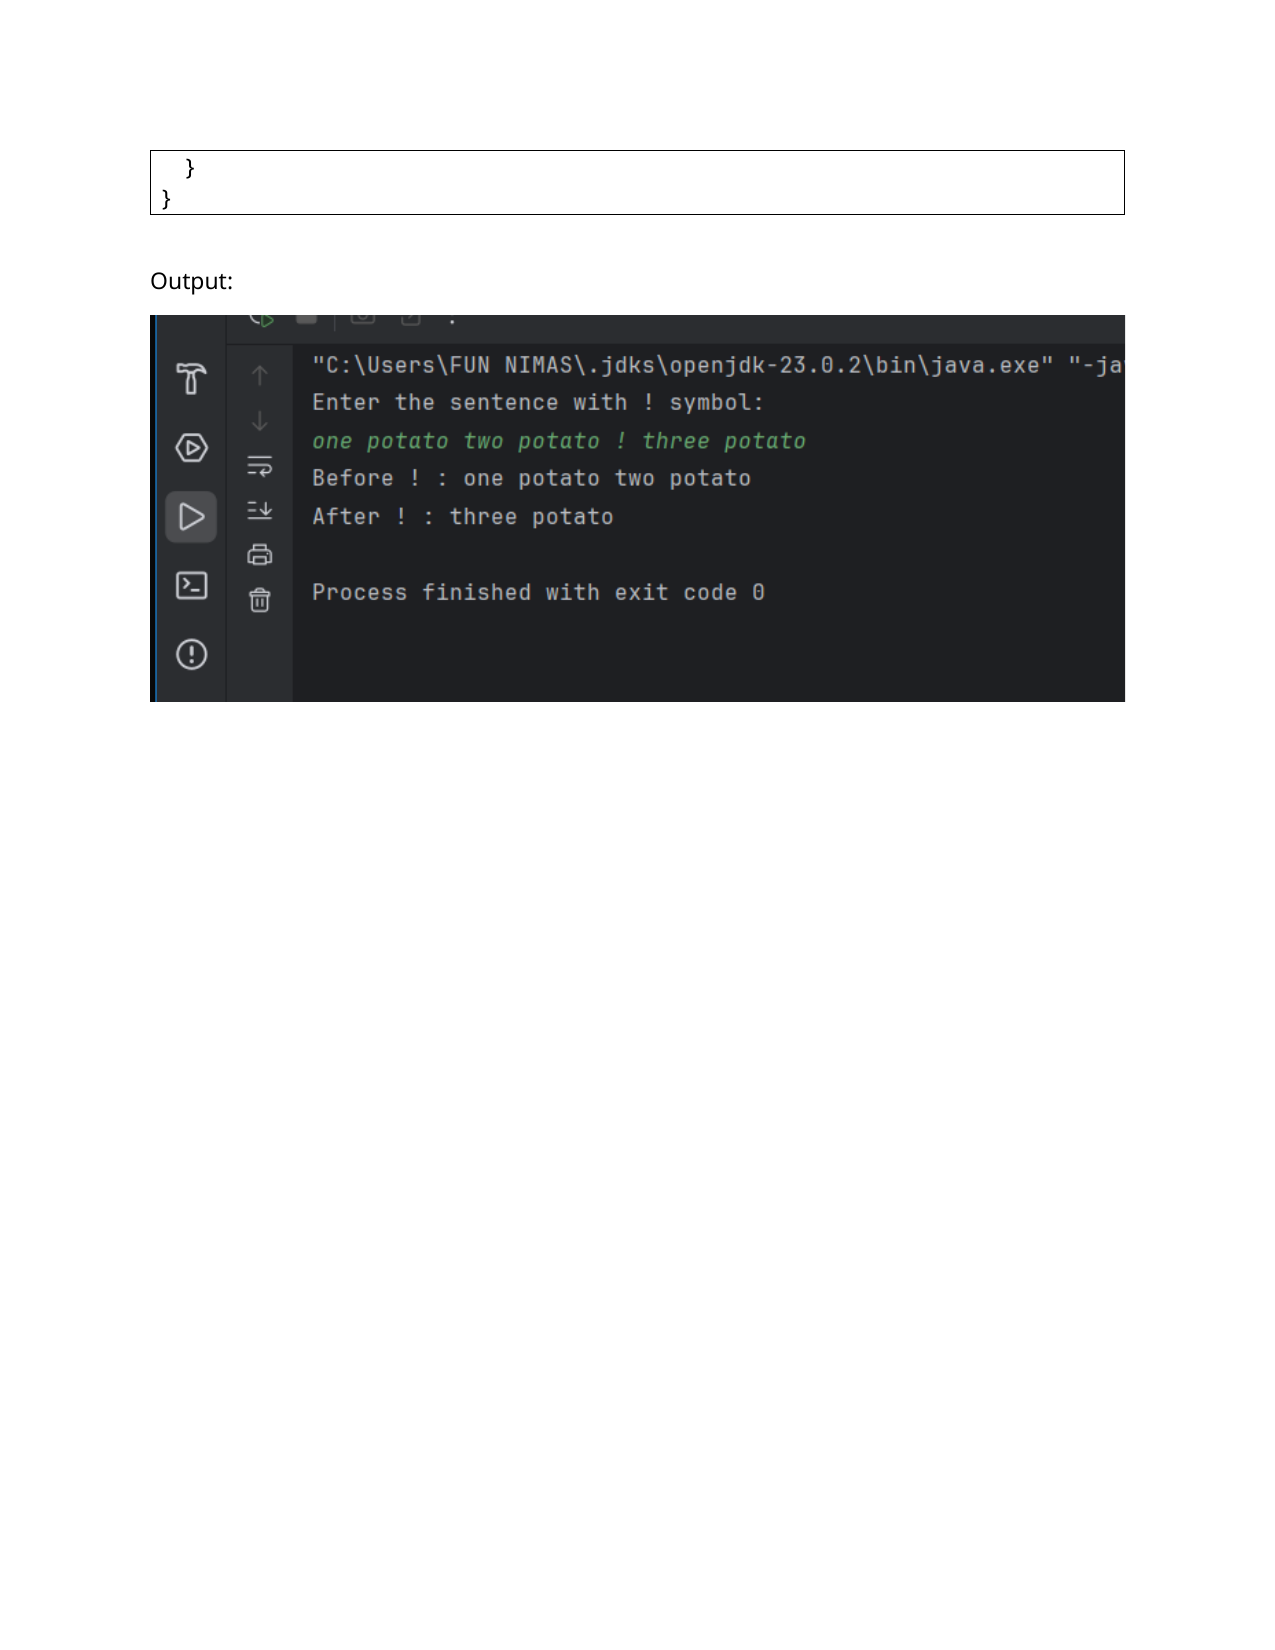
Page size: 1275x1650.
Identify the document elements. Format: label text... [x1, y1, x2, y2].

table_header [151, 151, 1124, 213]
picture [150, 315, 1125, 702]
text Output: [150, 265, 1125, 296]
